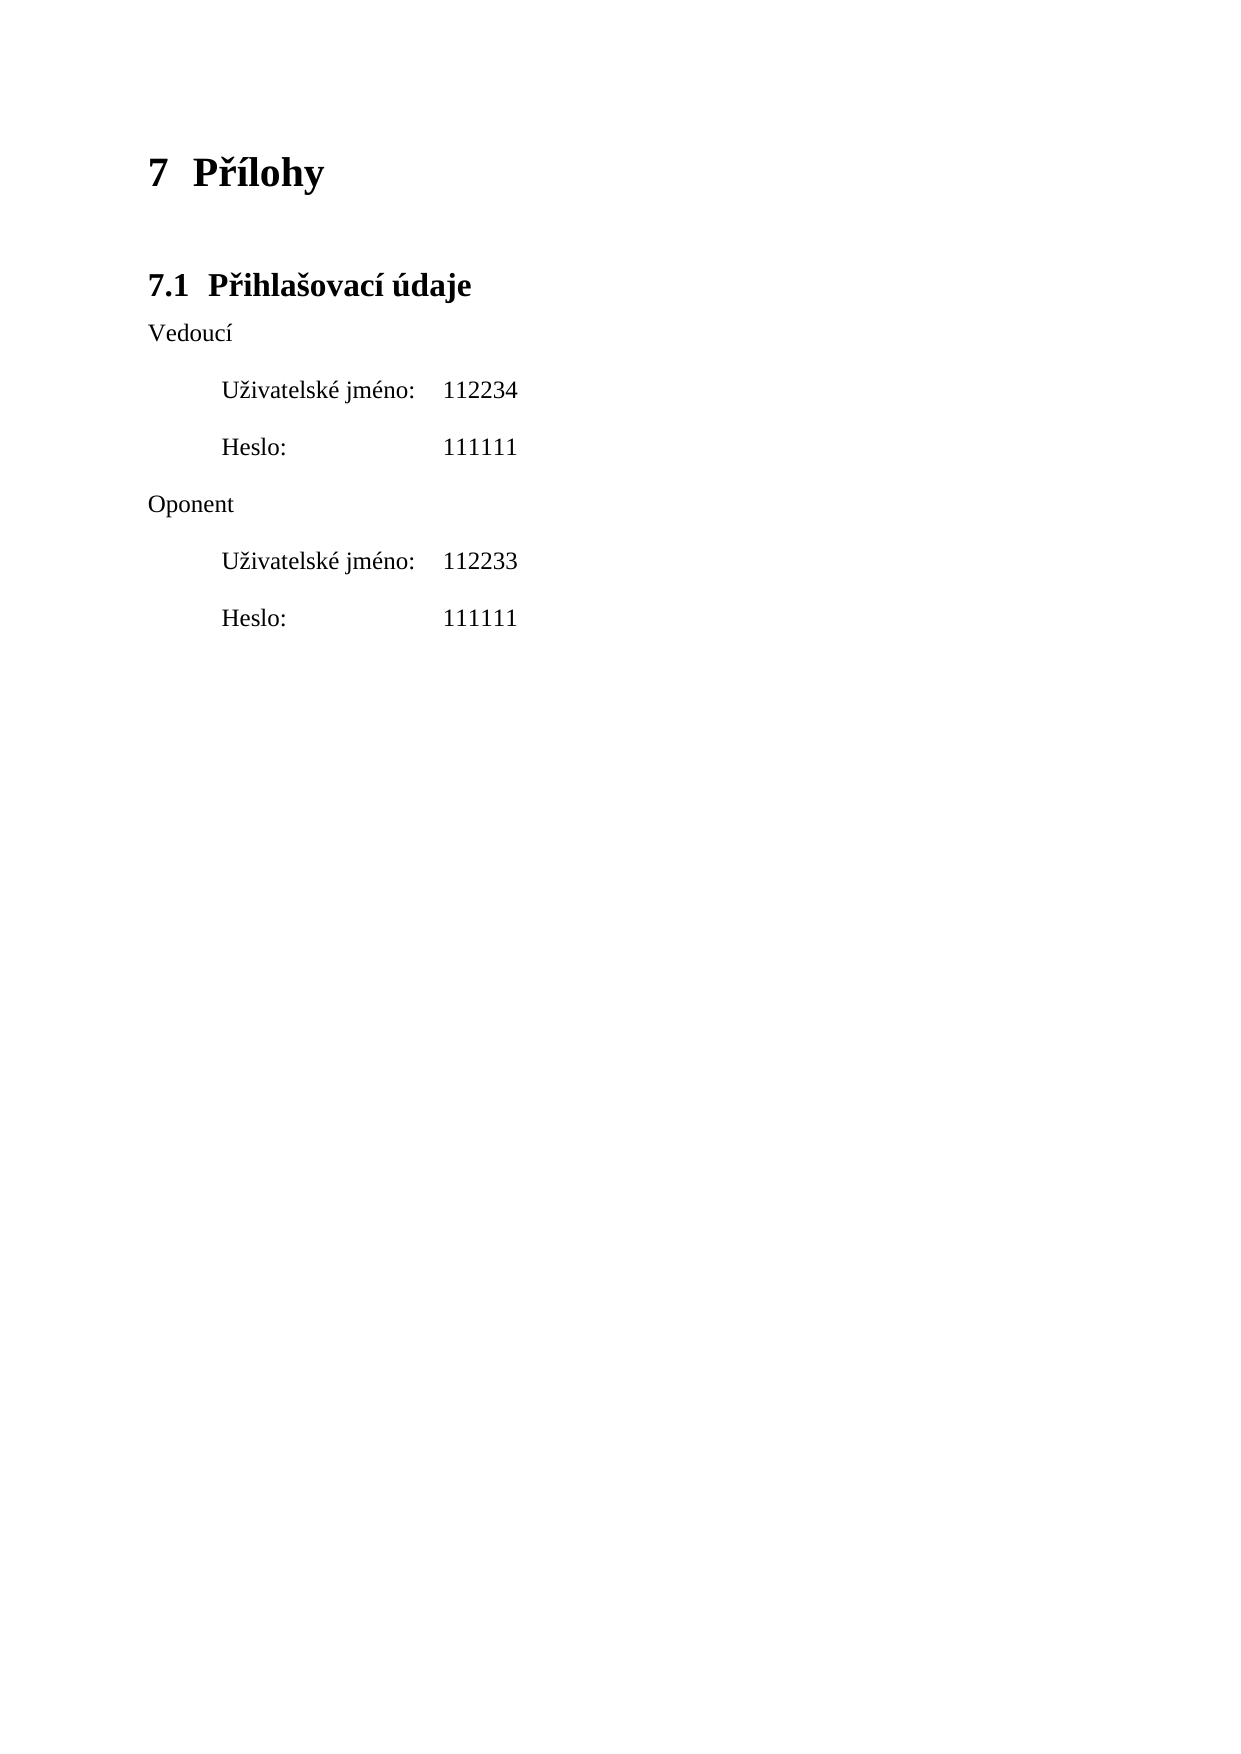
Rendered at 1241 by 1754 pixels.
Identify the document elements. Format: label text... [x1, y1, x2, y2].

text Uživatelské jméno: 112233 [148, 546, 1063, 575]
text Heslo: 111111 [148, 432, 1063, 461]
text Heslo: 111111 [148, 603, 1063, 632]
text Oponent [148, 489, 1063, 518]
subtitle Přílohy [148, 148, 1063, 196]
text Vedoucí [148, 318, 1063, 347]
text Uživatelské jméno: 112234 [148, 375, 1063, 404]
subtitle Přihlašovací údaje [148, 265, 1063, 303]
